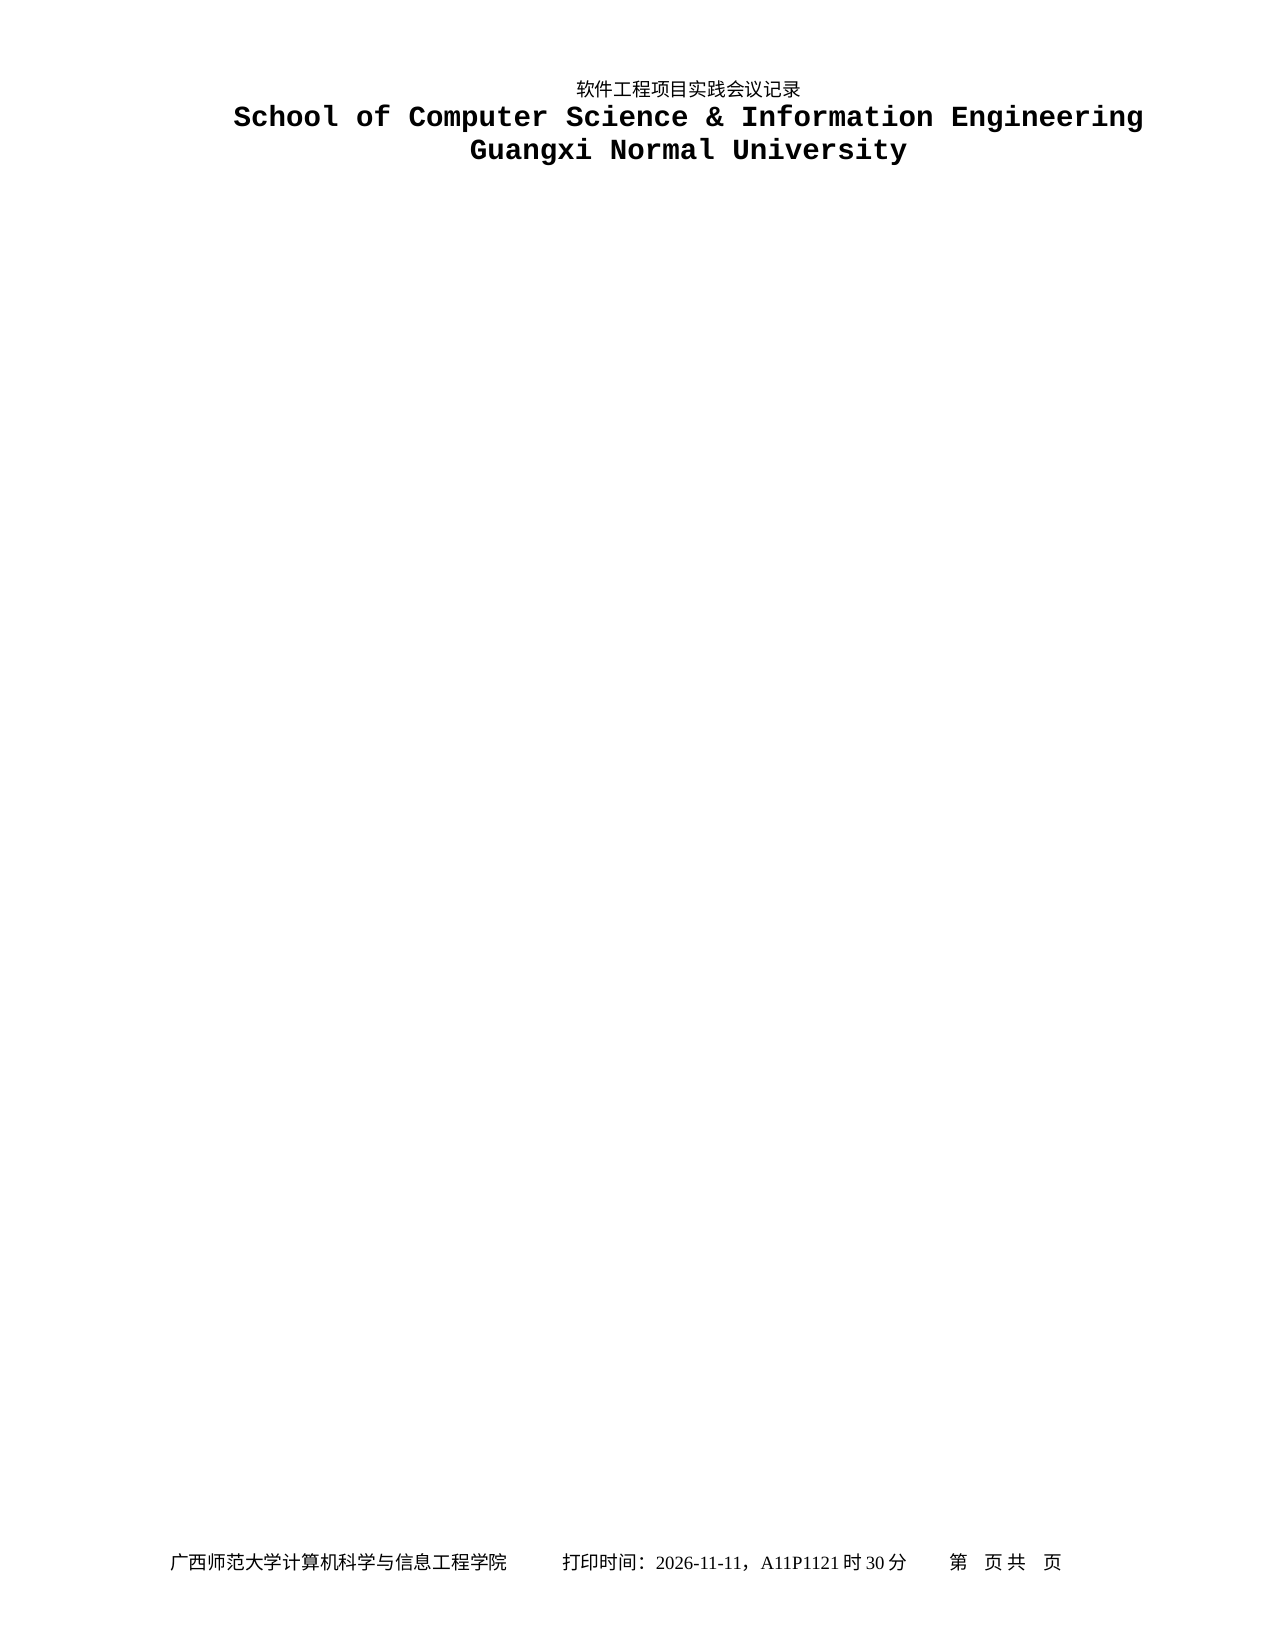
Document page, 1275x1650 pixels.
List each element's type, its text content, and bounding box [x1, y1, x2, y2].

subtitle School of Computer Science & Information Engineering [170, 102, 1207, 135]
subtitle Guangxi Normal University [170, 135, 1207, 168]
